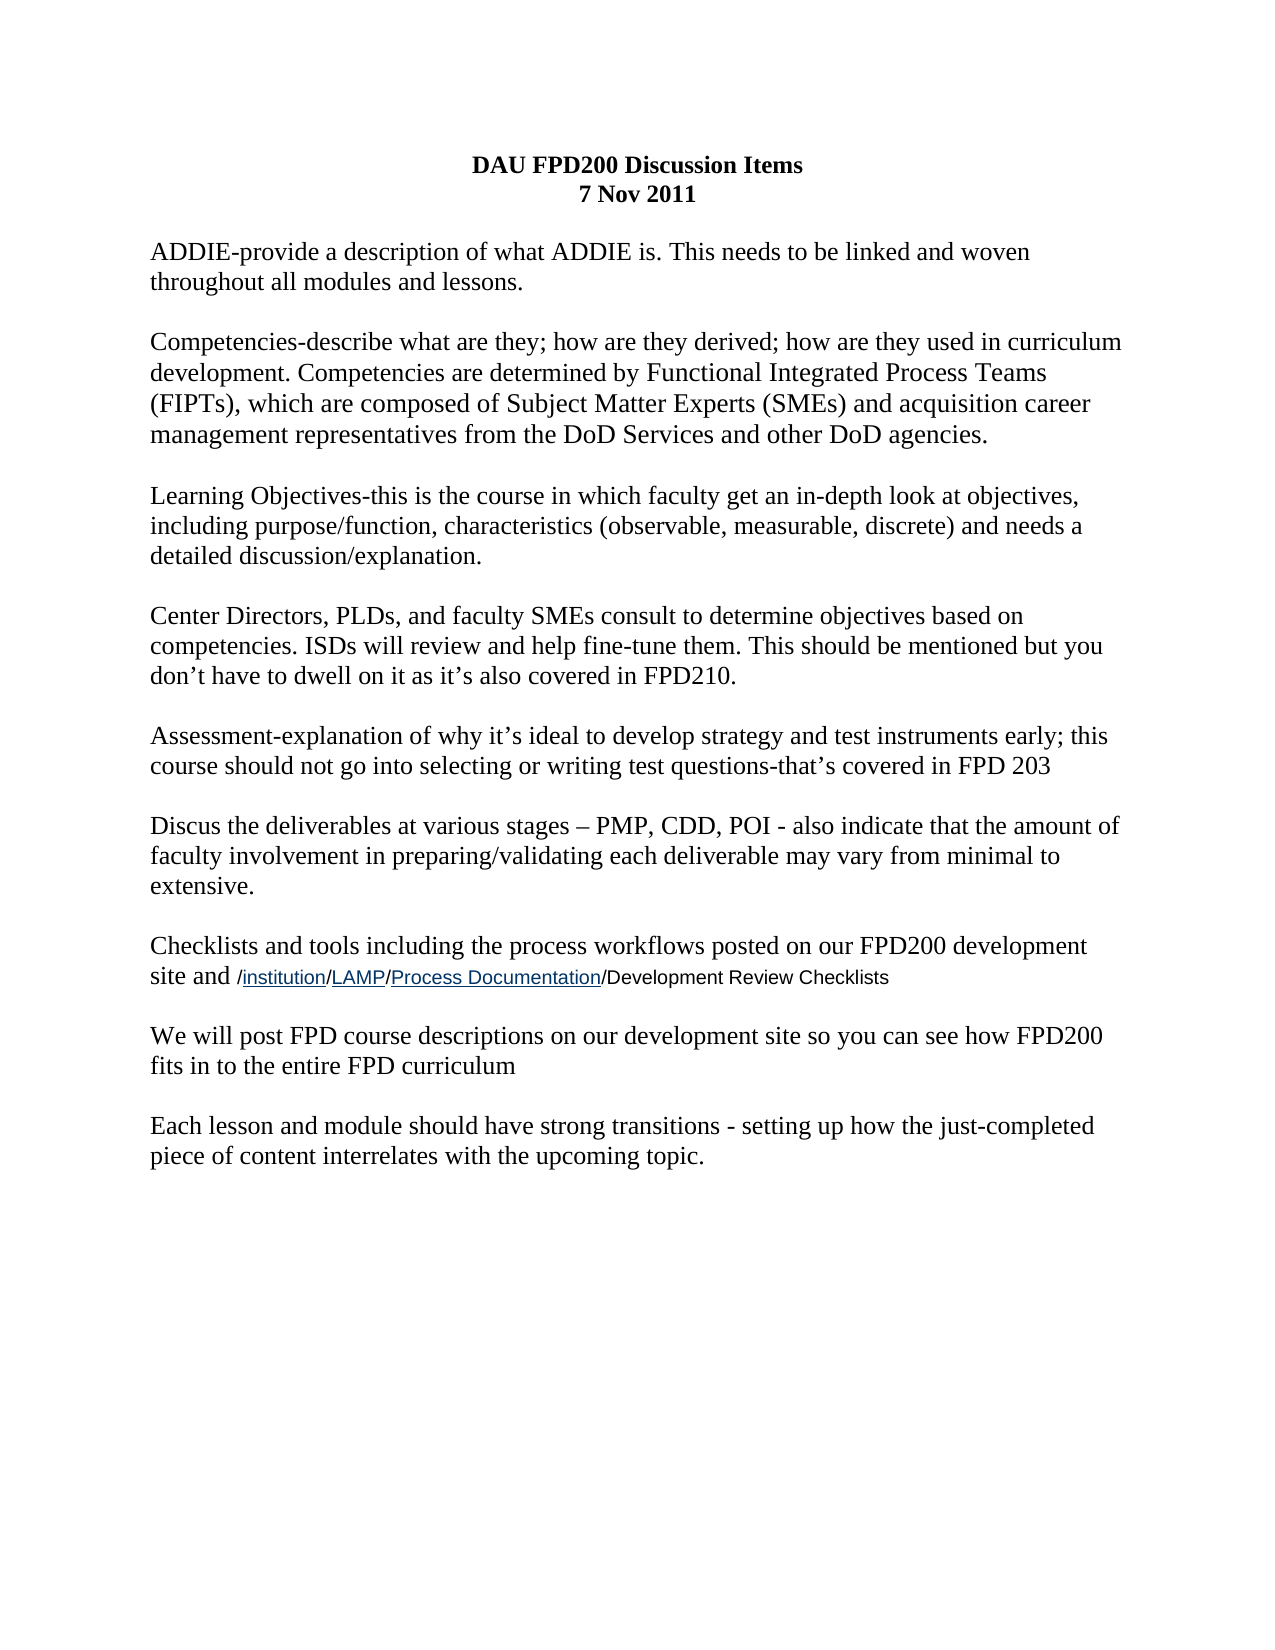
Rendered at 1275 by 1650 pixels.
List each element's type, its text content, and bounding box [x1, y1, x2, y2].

text DAU FPD200 Discussion Items [150, 150, 1125, 179]
text We will post FPD course descriptions on our development site so you can see how FPD200 fits in to the entire FPD curriculum [150, 1020, 1125, 1080]
text Learning Objectives-this is the course in which faculty get an in-depth look at objectives, including purpose/function, characteristics (observable, measurable, discrete) and needs a detailed discussion/explanation. [150, 480, 1125, 570]
text Assessment-explanation of why it’s ideal to develop strategy and test instruments early; this course should not go into selecting or writing test questions-that’s covered in FPD 203 [150, 720, 1125, 780]
text Each lesson and module should have strong transitions - setting up how the just-completed piece of content interrelates with the upcoming topic. [150, 1110, 1125, 1170]
text Checklists and tools including the process workflows posted on our FPD200 development site and /institution/LAMP/Process Documentation/Development Review Checklists [150, 930, 1125, 990]
text ADDIE-provide a description of what ADDIE is. This needs to be linked and woven throughout all modules and lessons. [150, 236, 1125, 296]
text Center Directors, PLDs, and faculty SMEs consult to determine objectives based on competencies. ISDs will review and help fine-tune them. This should be mentioned but you don’t have to dwell on it as it’s also covered in FPD210. [150, 600, 1125, 690]
text Competencies-describe what are they; how are they derived; how are they used in curriculum development. Competencies are determined by Functional Integrated Process Teams (FIPTs), which are composed of Subject Matter Experts (SMEs) and acquisition career management representatives from the DoD Services and other DoD agencies. [150, 326, 1125, 450]
text 7 Nov 2011 [150, 179, 1125, 207]
text Discus the deliverables at various stages – PMP, CDD, POI - also indicate that the amount of faculty involvement in preparing/validating each deliverable may vary from minimal to extensive. [150, 810, 1125, 900]
